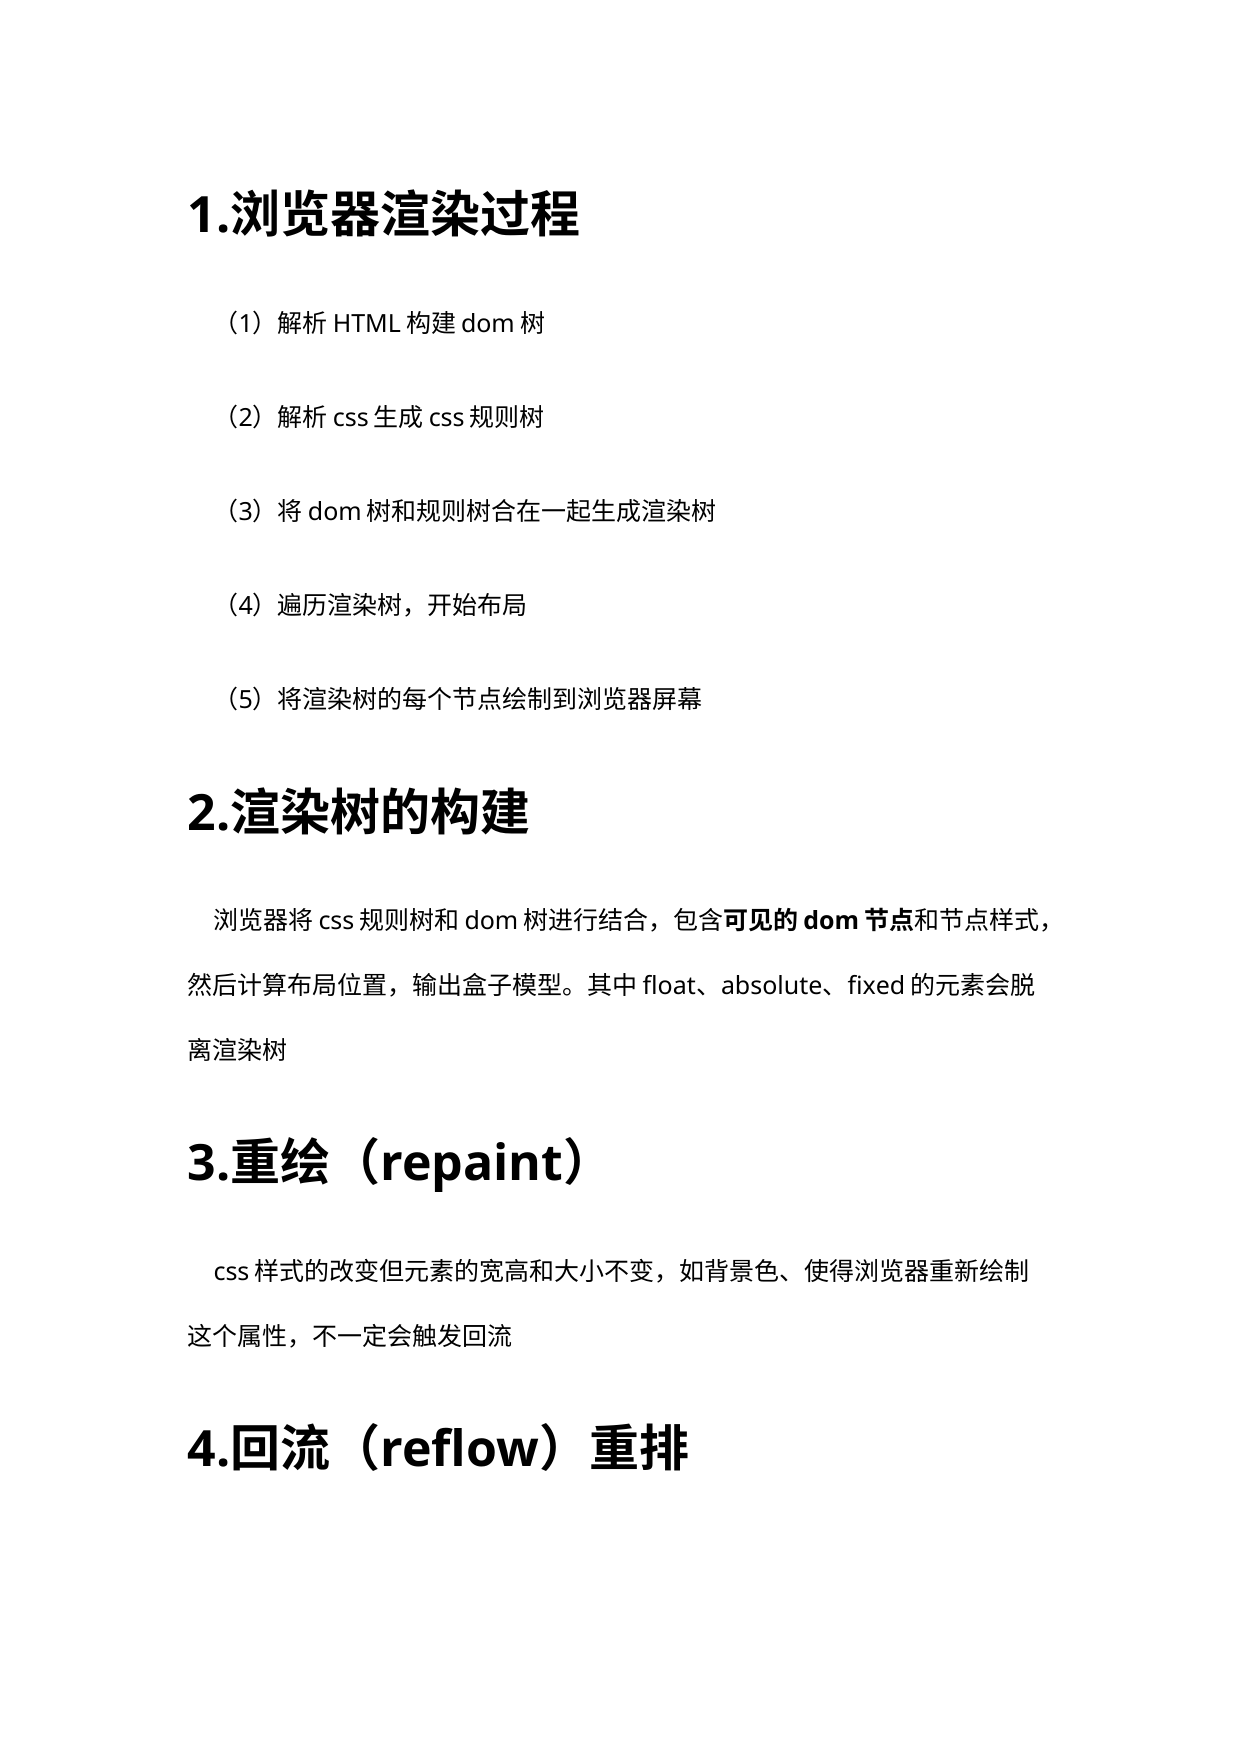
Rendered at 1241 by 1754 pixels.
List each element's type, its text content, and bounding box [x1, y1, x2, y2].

text （5）将渲染树的每个节点绘制到浏览器屏幕 [187, 665, 1053, 730]
text （2）解析css生成css规则树 [187, 383, 1053, 448]
text （1）解析HTML构建dom树 [187, 289, 1053, 354]
text 浏览器将css规则树和dom树进行结合，包含可见的dom节点和节点样式，然后计算布局位置，输出盒子模型。其中float、absolute、fixed的元素会脱离渲染树 [187, 886, 1053, 1081]
text 3.重绘（repaint） [187, 1110, 1053, 1208]
text 1.浏览器渲染过程 [187, 162, 1053, 259]
text 2.渲染树的构建 [187, 759, 1053, 857]
text css样式的改变但元素的宽高和大小不变，如背景色、使得浏览器重新绘制这个属性，不一定会触发回流 [187, 1237, 1053, 1367]
text （3）将dom树和规则树合在一起生成渲染树 [187, 477, 1053, 542]
text 4.回流（reflow）重排 [187, 1396, 1053, 1494]
text （4）遍历渲染树，开始布局 [187, 571, 1053, 636]
